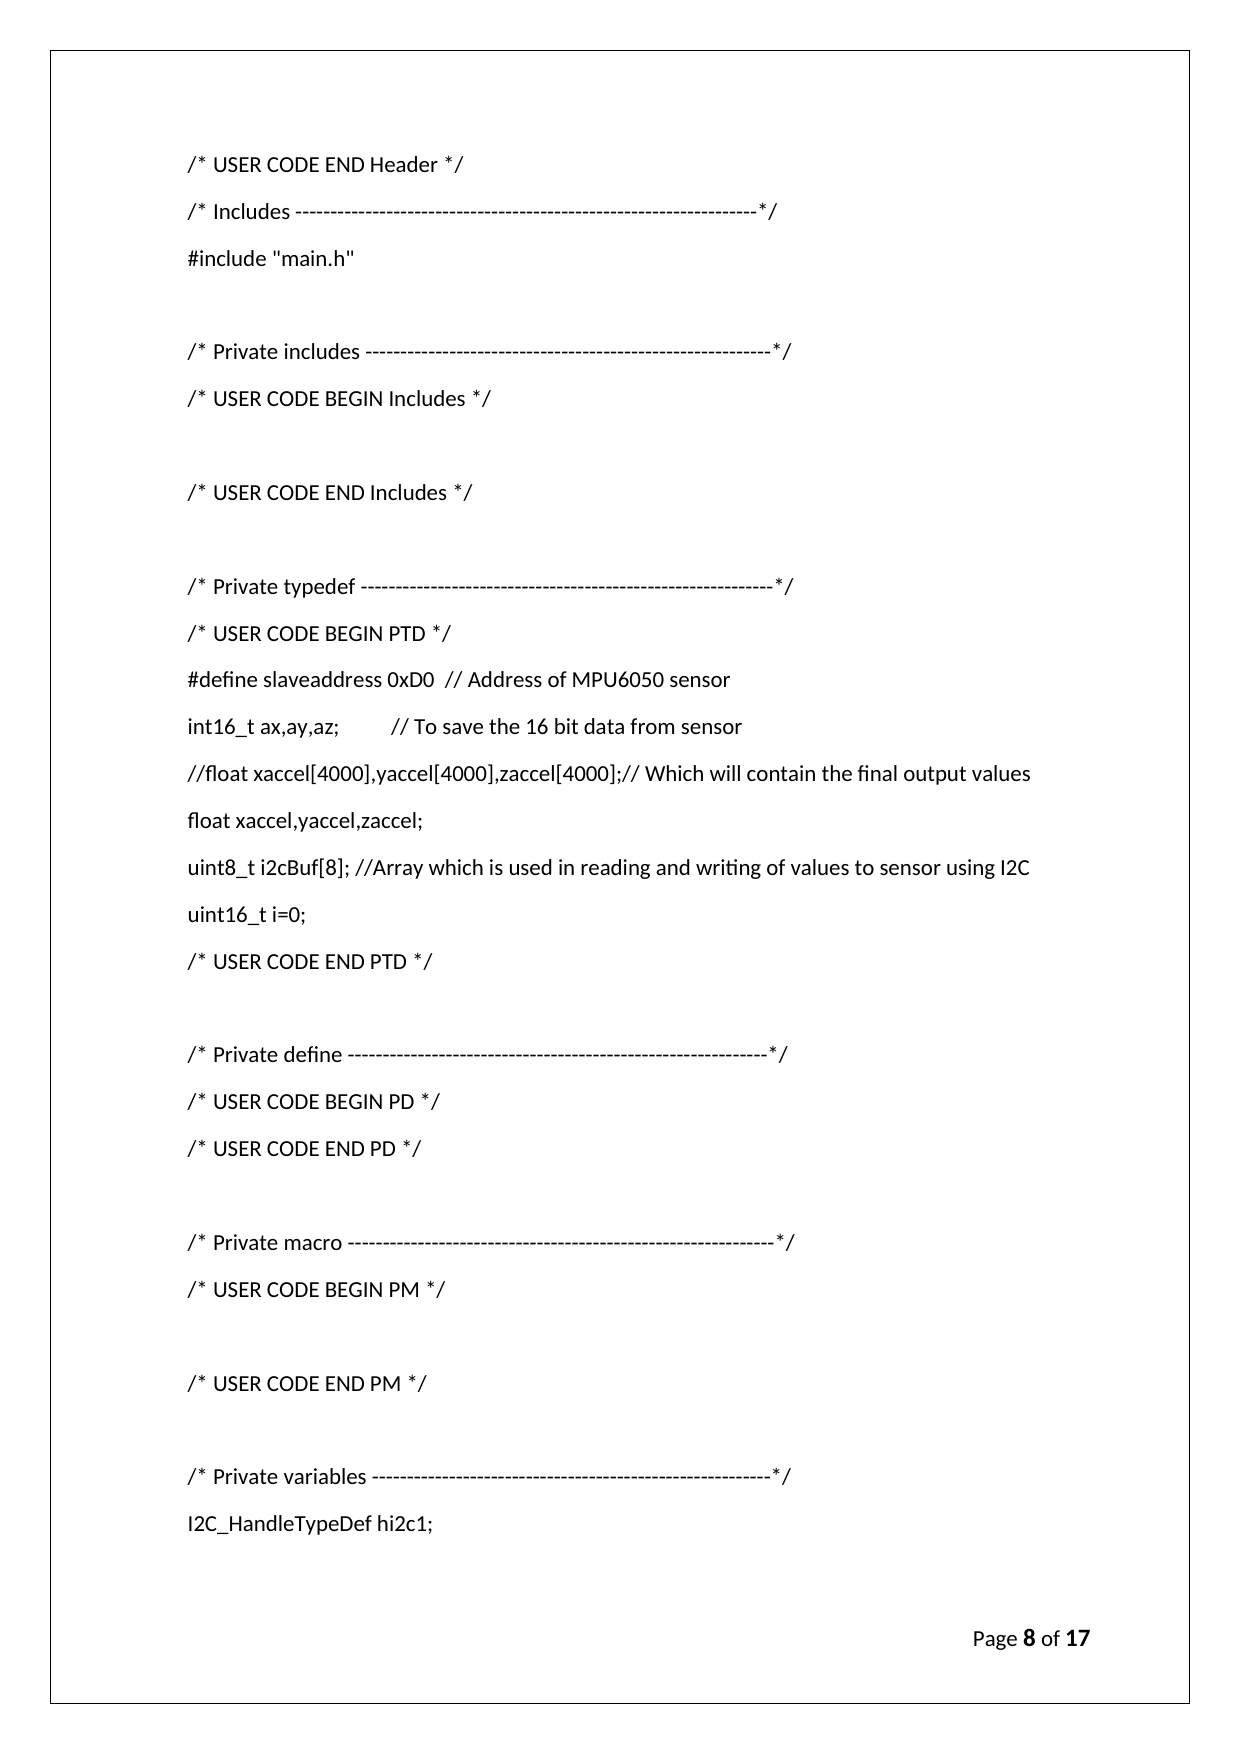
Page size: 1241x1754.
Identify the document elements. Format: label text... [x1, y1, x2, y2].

text /* Private includes ----------------------------------------------------------*/ [187, 337, 1090, 366]
text /* Private define ------------------------------------------------------------*/ [187, 1041, 1090, 1069]
text /* Private typedef -----------------------------------------------------------*/ [187, 572, 1090, 600]
text float xaccel,yaccel,zaccel; [187, 806, 1090, 834]
text /* USER CODE BEGIN PTD */ [187, 619, 1090, 647]
text /* USER CODE BEGIN PM */ [187, 1275, 1090, 1303]
text /* USER CODE END Header */ [187, 150, 1090, 178]
text #define slaveaddress 0xD0 // Address of MPU6050 sensor [187, 666, 1090, 694]
text int16_t ax,ay,az; // To save the 16 bit data from sensor [187, 712, 1090, 741]
text /* Private macro -------------------------------------------------------------*/ [187, 1228, 1090, 1256]
text /* USER CODE END PM */ [187, 1369, 1090, 1397]
text //float xaccel[4000],yaccel[4000],zaccel[4000];// Which will contain the final output values [187, 759, 1090, 787]
text /* USER CODE END PTD */ [187, 947, 1090, 975]
text /* Includes ------------------------------------------------------------------*/ [187, 197, 1090, 225]
text I2C_HandleTypeDef hi2c1; [187, 1509, 1090, 1537]
text /* USER CODE END PD */ [187, 1134, 1090, 1162]
text uint8_t i2cBuf[8]; //Array which is used in reading and writing of values to sensor using I2C [187, 853, 1090, 881]
text /* USER CODE BEGIN PD */ [187, 1087, 1090, 1116]
text /* USER CODE END Includes */ [187, 478, 1090, 506]
text #include "main.h" [187, 244, 1090, 272]
text uint16_t i=0; [187, 900, 1090, 928]
text /* Private variables ---------------------------------------------------------*/ [187, 1462, 1090, 1491]
text /* USER CODE BEGIN Includes */ [187, 384, 1090, 412]
